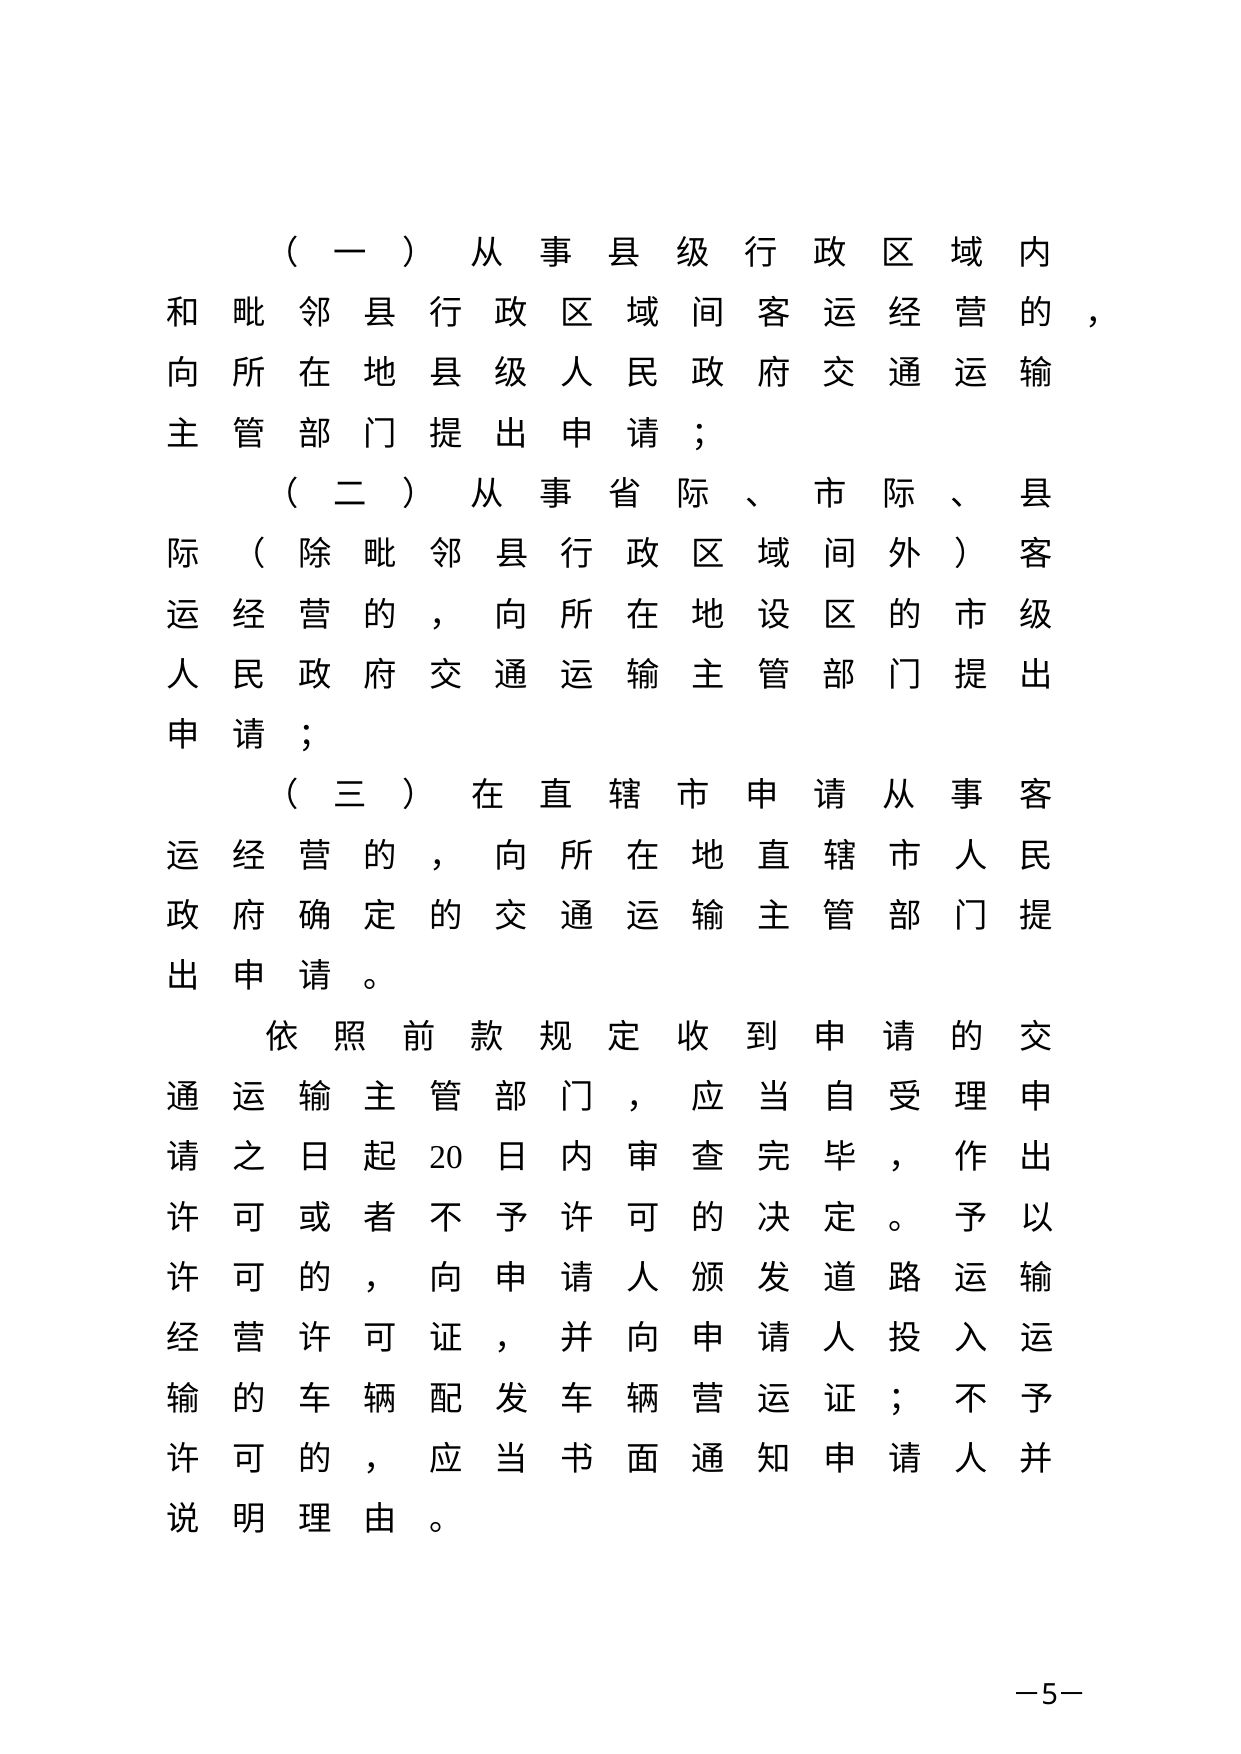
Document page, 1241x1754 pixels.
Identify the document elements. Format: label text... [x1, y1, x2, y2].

text （二）从事省际、市际、县际（除毗邻县行政区域间外）客运经营的，向所在地设区的市级人民政府交通运输主管部门提出申请； [167, 461, 1085, 762]
text 依照前款规定收到申请的交通运输主管部门，应当自受理申请之日起20日内审查完毕，作出许可或者不予许可的决定。予以许可的，向申请人颁发道路运输经营许可证，并向申请人投入运输的车辆配发车辆营运证；不予许可的，应当书面通知申请人并说明理由。 [167, 1003, 1085, 1546]
text （一）从事县级行政区域内和毗邻县行政区域间客运经营的，向所在地县级人民政府交通运输主管部门提出申请； [167, 219, 1085, 461]
text （三）在直辖市申请从事客运经营的，向所在地直辖市人民政府确定的交通运输主管部门提出申请。 [167, 762, 1085, 1003]
